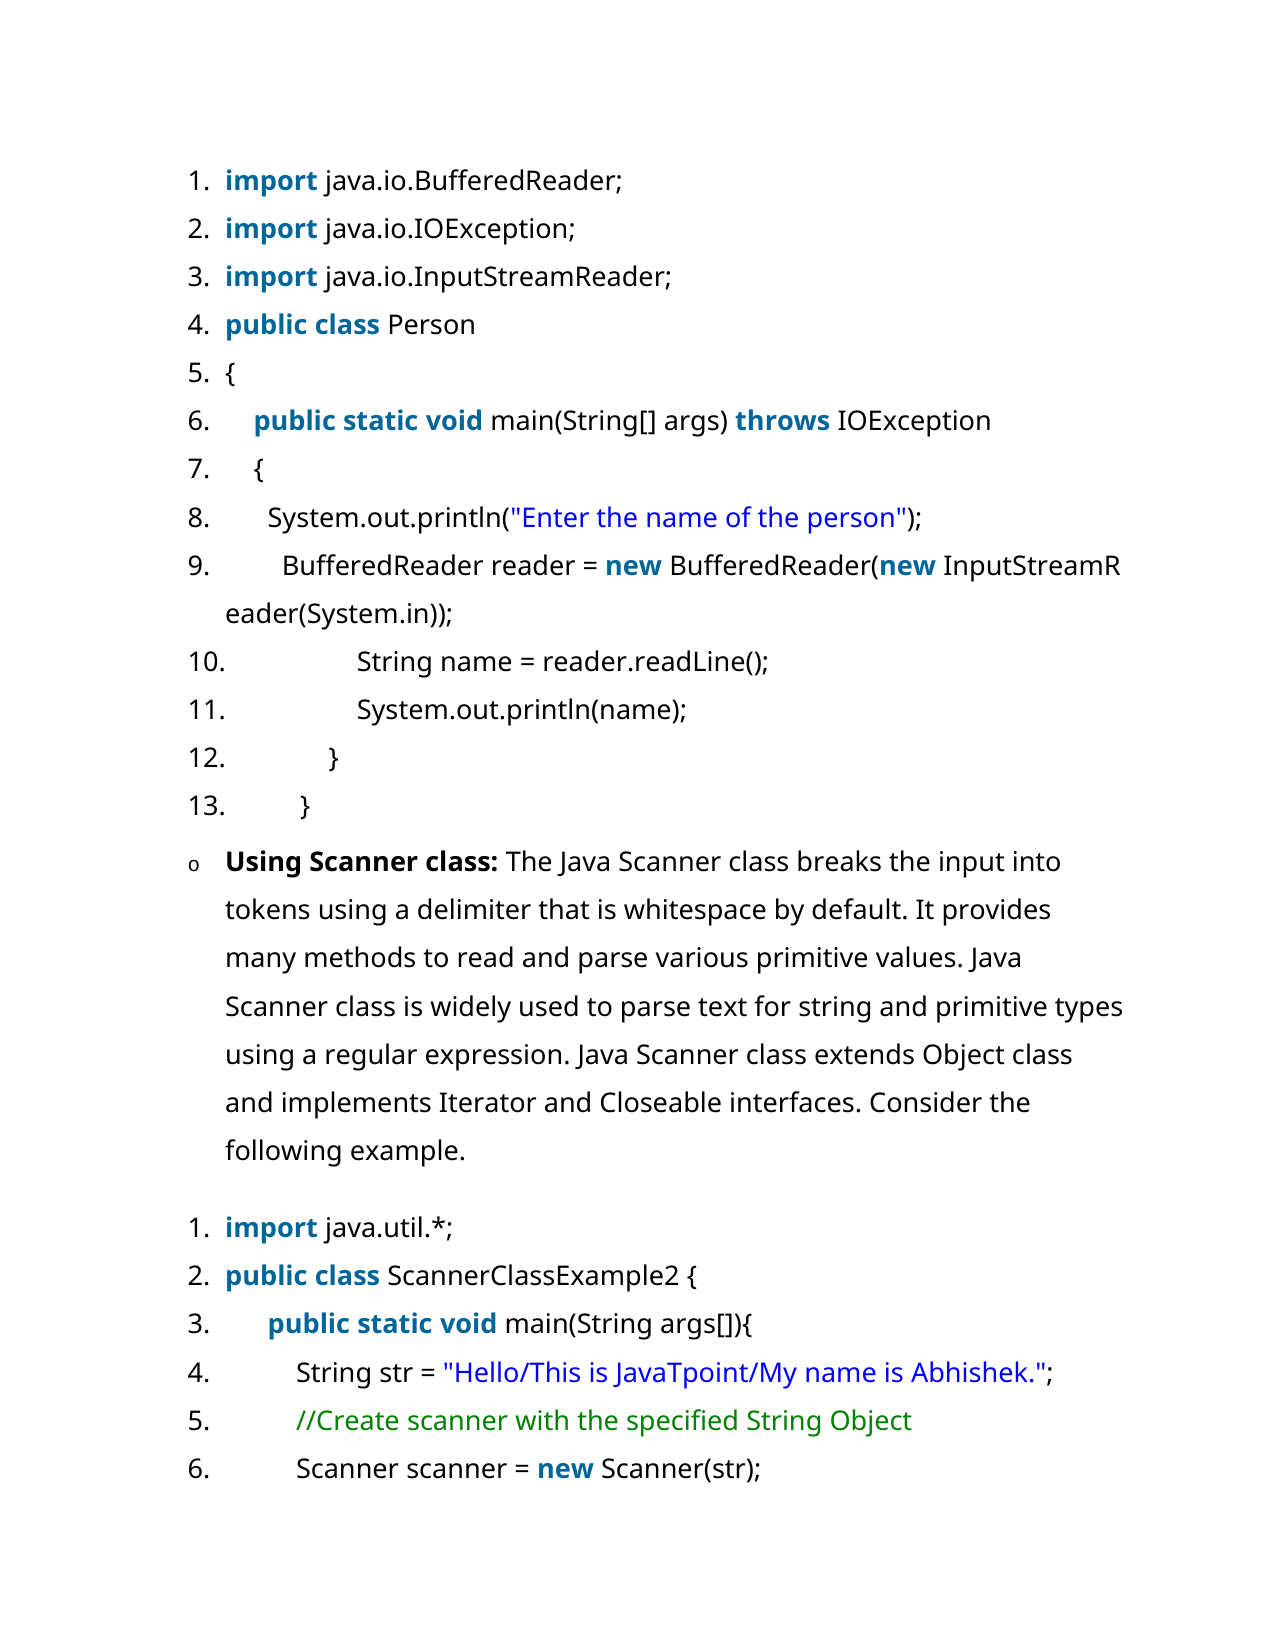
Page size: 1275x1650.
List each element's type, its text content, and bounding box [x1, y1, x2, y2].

list Using Scanner class: The Java Scanner class breaks the input into tokens using a delimiter that is whitespace by default. It provides many methods to read and parse various primitive values. Java Scanner class is widely used to parse text for string and primitive types using a regular expression. Java Scanner class extends Object class and implements Iterator and Closeable interfaces. Consider the following example. [187, 831, 1125, 1168]
list import java.util.*; [187, 1197, 1125, 1246]
list //Create scanner with the specified String Object [187, 1390, 1125, 1438]
list public static void main(String[] args) throws IOException [187, 391, 1125, 439]
list public static void main(String args[]){ [187, 1294, 1125, 1342]
list public class Person [187, 294, 1125, 342]
list Scanner scanner = new Scanner(str); [187, 1438, 1125, 1486]
list String str = "Hello/This is JavaTpoint/My name is Abhishek."; [187, 1342, 1125, 1390]
list } [187, 776, 1125, 824]
list import java.io.InputStreamReader; [187, 246, 1125, 294]
list import java.io.BufferedReader; [187, 150, 1125, 198]
list BufferedReader reader = new BufferedReader(new InputStreamReader(System.in)); [187, 535, 1125, 631]
list System.out.println("Enter the name of the person"); [187, 487, 1125, 535]
list } [187, 727, 1125, 776]
list { [187, 439, 1125, 487]
list { [187, 342, 1125, 391]
list public class ScannerClassExample2 { [187, 1246, 1125, 1294]
list import java.io.IOException; [187, 198, 1125, 246]
list String name = reader.readLine(); [187, 631, 1125, 679]
list System.out.println(name); [187, 679, 1125, 727]
